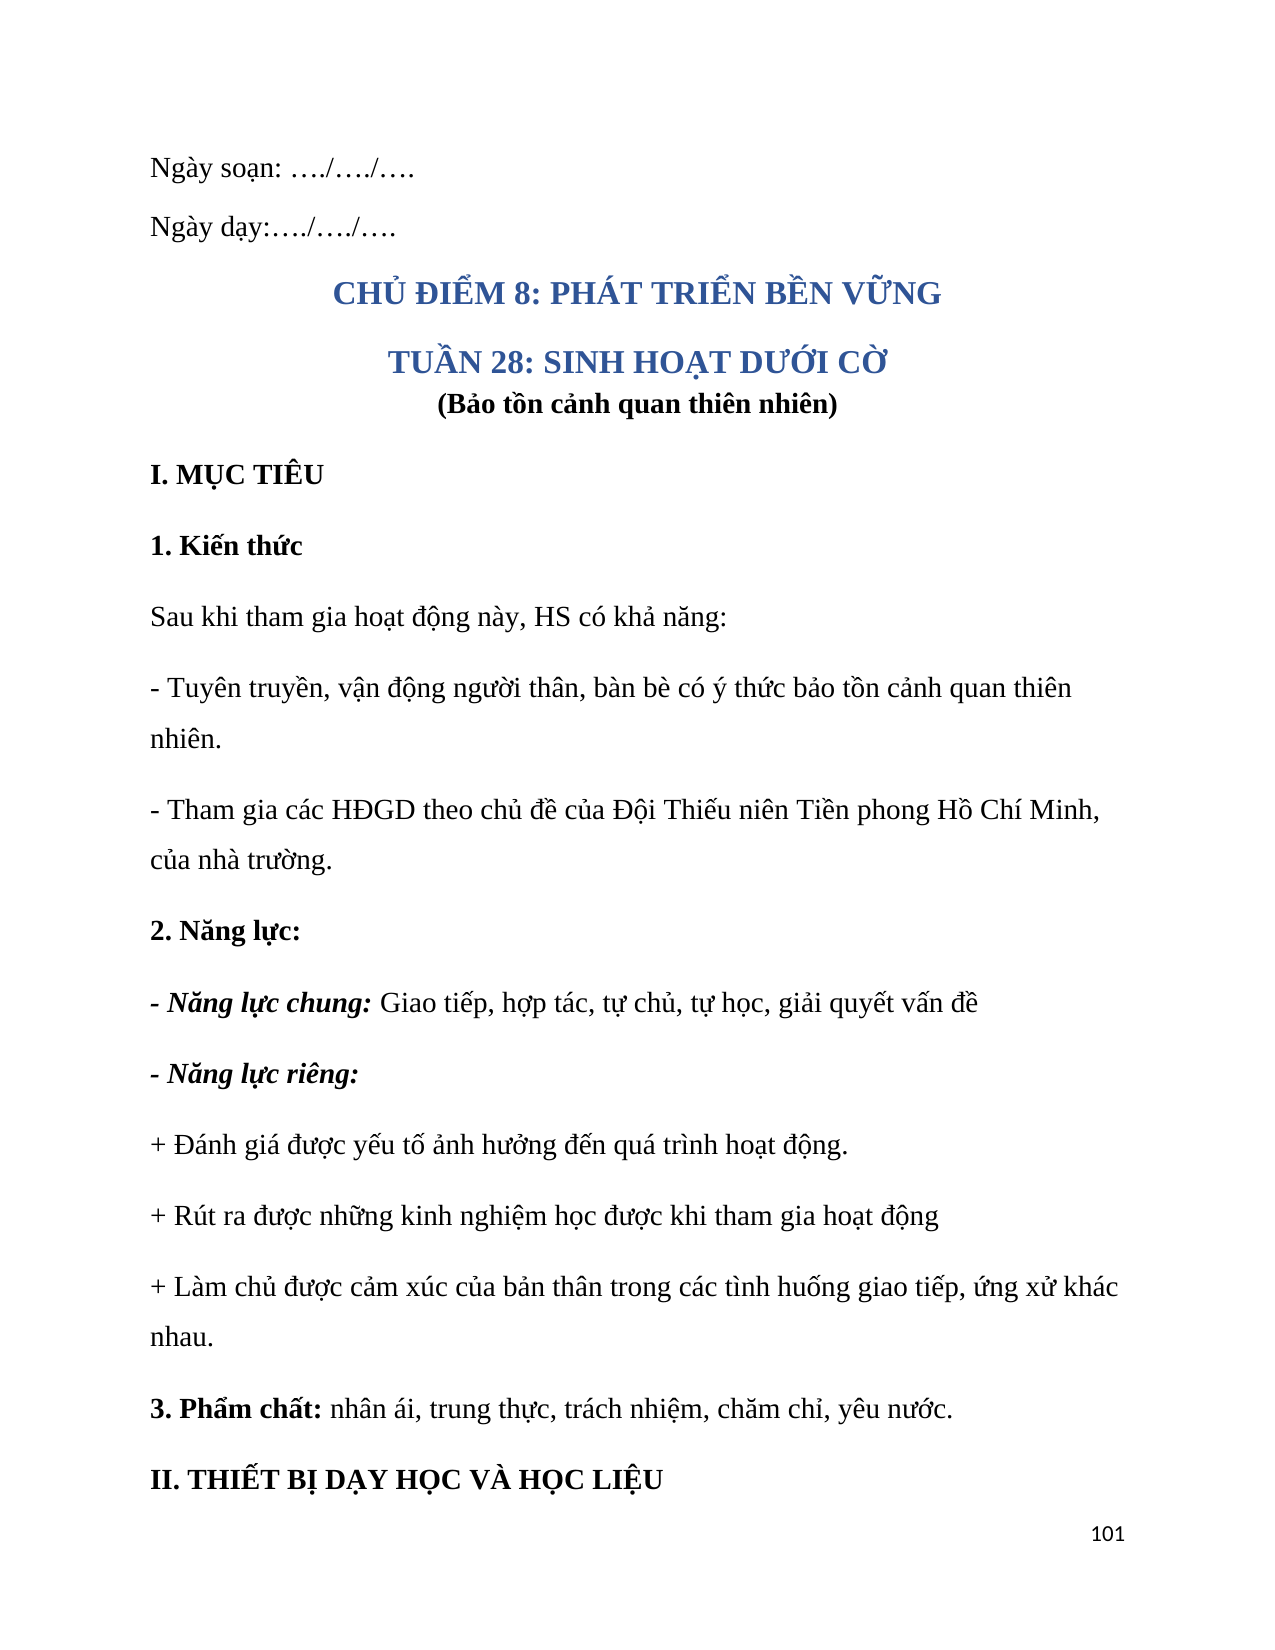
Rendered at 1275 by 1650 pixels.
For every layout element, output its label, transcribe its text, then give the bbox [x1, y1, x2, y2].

text Ngày dạy:…./…./…. [150, 209, 1125, 243]
text + Làm chủ được cảm xúc của bản thân trong các tình huống giao tiếp, ứng xử khác nhau. [150, 1269, 1125, 1353]
text (Bảo tồn cảnh quan thiên nhiên) [150, 386, 1125, 419]
text - Tuyên truyền, vận động người thân, bàn bè có ý thức bảo tồn cảnh quan thiên nhiên. [150, 671, 1125, 754]
text Ngày soạn: …./…./…. [150, 150, 1125, 183]
text - Tham gia các HĐGD theo chủ đề của Đội Thiếu niên Tiền phong Hồ Chí Minh, của nhà trường. [150, 792, 1125, 876]
subtitle TUẦN 28: SINH HOẠT DƯỚI CỜ [150, 342, 1125, 380]
text 2. Năng lực: [150, 913, 1125, 947]
text - Năng lực riêng: [150, 1056, 1125, 1089]
text I. MỤC TIÊU [150, 457, 1125, 491]
text - Năng lực chung: Giao tiếp, hợp tác, tự chủ, tự học, giải quyết vấn đề [150, 985, 1125, 1018]
text 1. Kiến thức [150, 528, 1125, 562]
text II. THIẾT BỊ DẠY HỌC VÀ HỌC LIỆU [150, 1462, 1125, 1495]
subtitle CHỦ ĐIỂM 8: PHÁT TRIỂN BỀN VỮNG [150, 273, 1125, 311]
text 3. Phẩm chất: nhân ái, trung thực, trách nhiệm, chăm chỉ, yêu nước. [150, 1391, 1125, 1424]
text Sau khi tham gia hoạt động này, HS có khả năng: [150, 599, 1125, 633]
text + Rút ra được những kinh nghiệm học được khi tham gia hoạt động [150, 1198, 1125, 1232]
text + Đánh giá được yếu tố ảnh hưởng đến quá trình hoạt động. [150, 1127, 1125, 1161]
